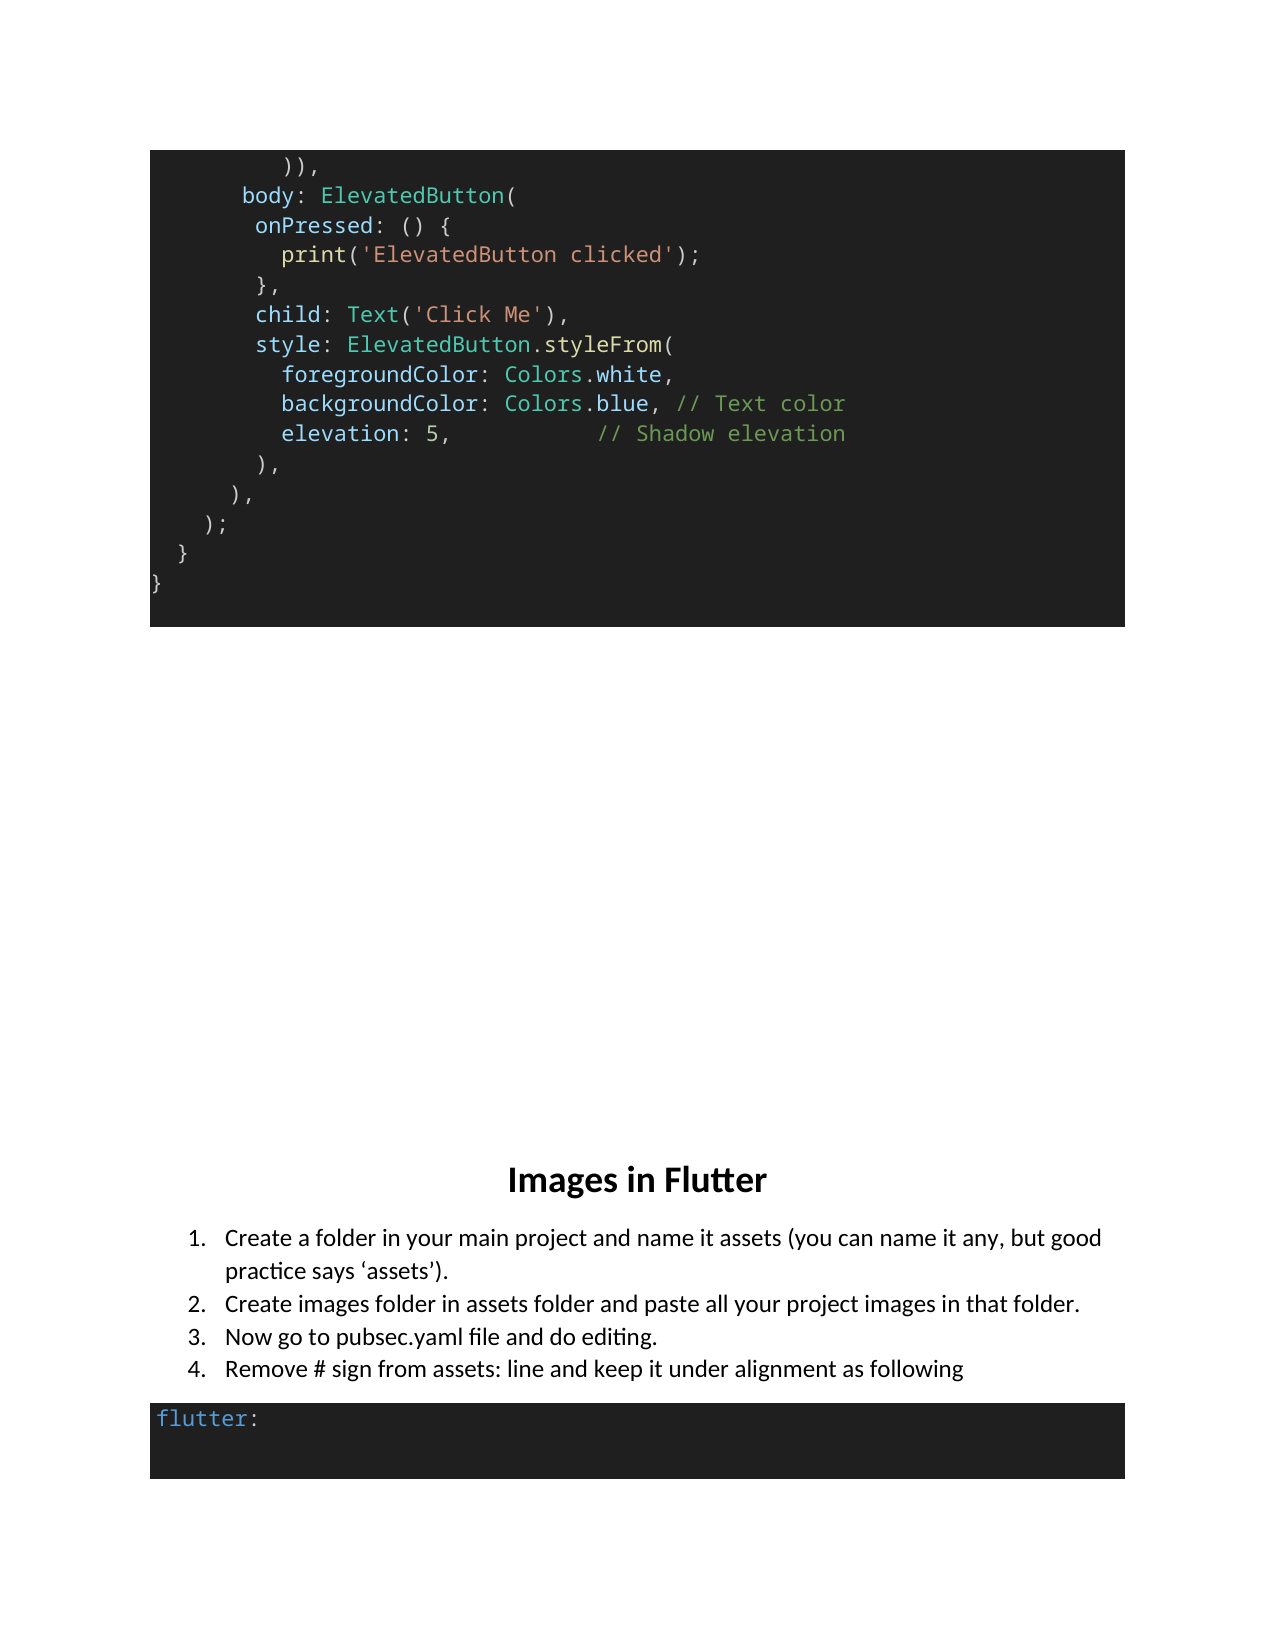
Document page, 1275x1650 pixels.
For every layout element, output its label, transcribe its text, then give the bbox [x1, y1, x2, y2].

text }, [150, 269, 1125, 299]
text onPressed: () { [150, 209, 1125, 239]
list Create images folder in assets folder and paste all your project images in that folder. [187, 1288, 1125, 1318]
list Create a folder in your main project and name it assets (you can name it any, but good practice says ‘assets’). [187, 1222, 1125, 1285]
text flutter: [150, 1403, 1125, 1433]
text body: ElevatedButton( [150, 180, 1125, 209]
text elevation: 5, // Shadow elevation [150, 418, 1125, 448]
text } [150, 567, 1125, 597]
text child: Text('Click Me'), [150, 299, 1125, 329]
text backgroundColor: Colors.blue, // Text color [150, 388, 1125, 418]
text print('ElevatedButton clicked'); [150, 239, 1125, 269]
text style: ElevatedButton.styleFrom( [150, 329, 1125, 358]
text ); [150, 507, 1125, 537]
text ), [150, 448, 1125, 478]
text } [150, 537, 1125, 567]
list Remove # sign from assets: line and keep it under alignment as following [187, 1354, 1125, 1384]
text ), [150, 478, 1125, 507]
text Images in Flutter [150, 1156, 1125, 1202]
text )), [150, 150, 1125, 180]
list Now go to pubsec.yaml file and do editing. [187, 1321, 1125, 1351]
text foregroundColor: Colors.white, [150, 358, 1125, 388]
